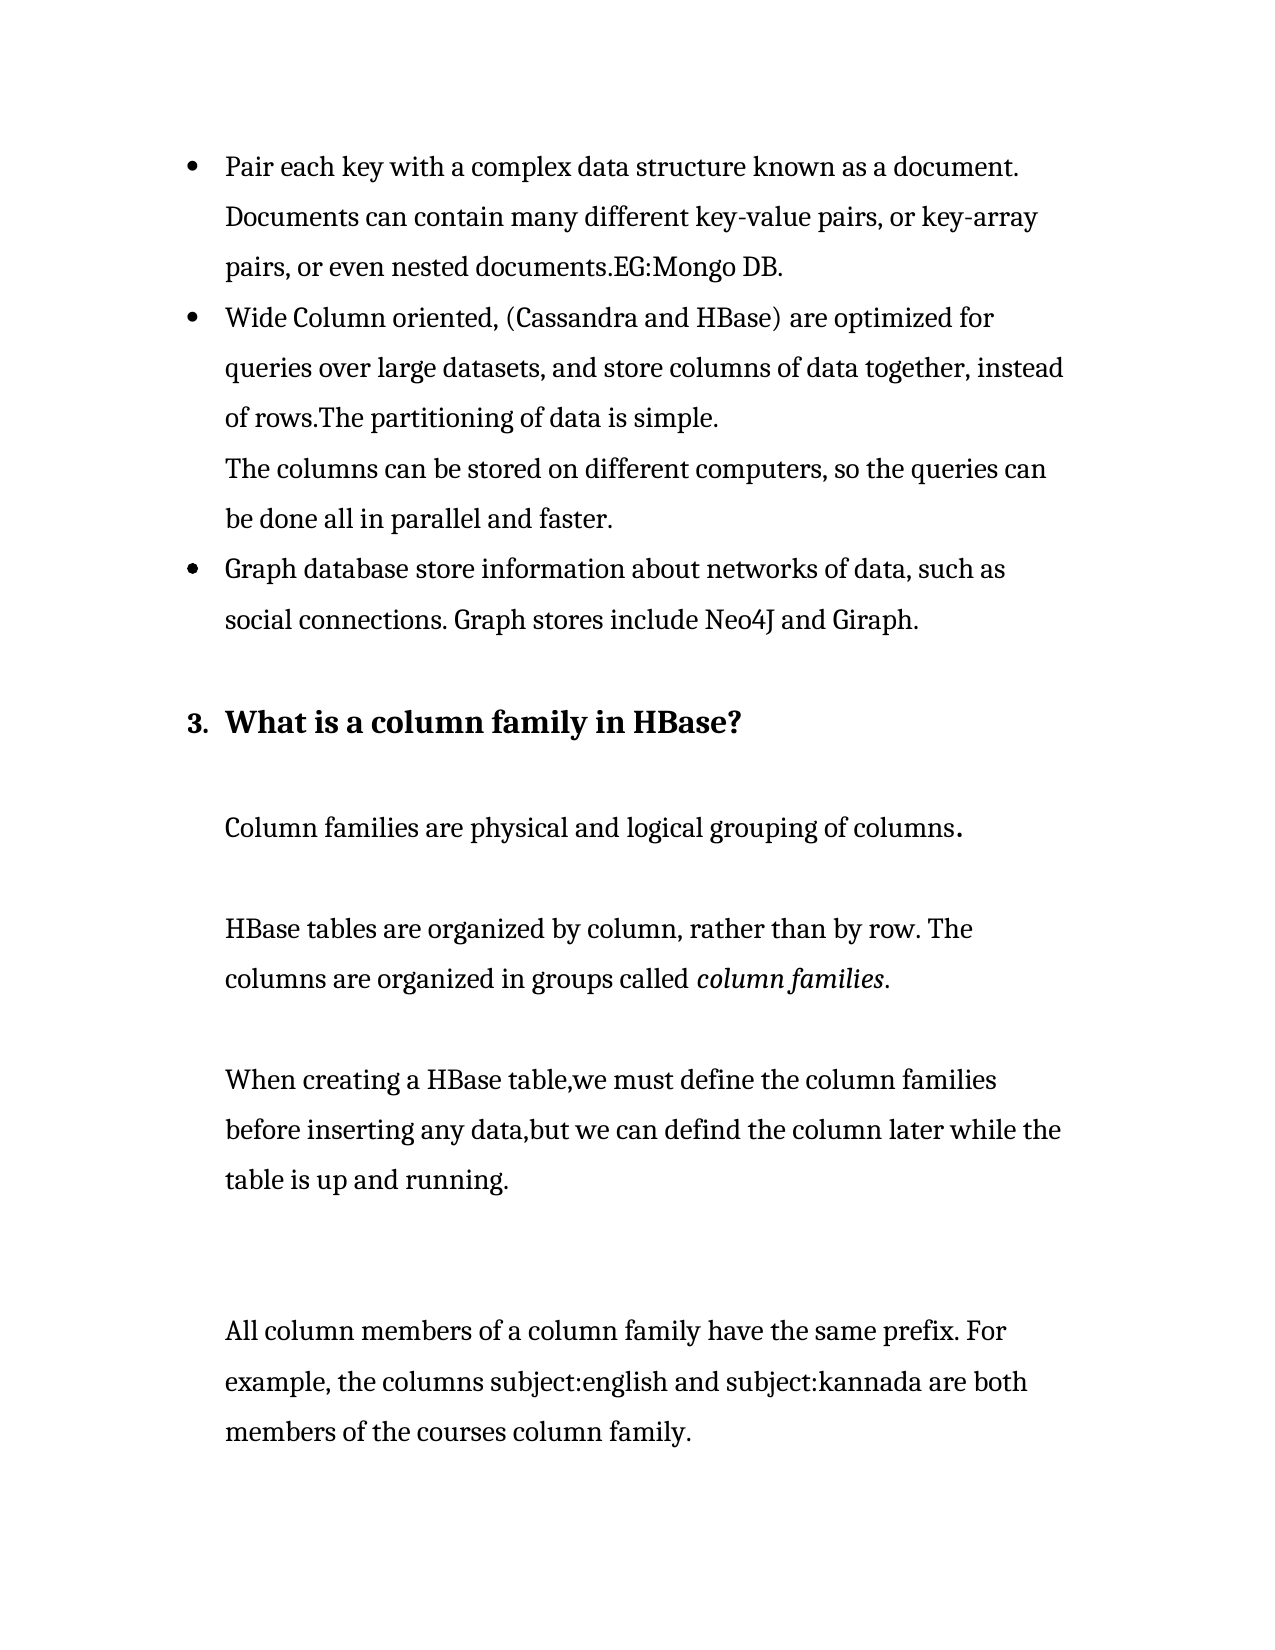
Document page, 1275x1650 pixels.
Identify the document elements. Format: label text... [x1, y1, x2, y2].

text The columns can be stored on different computers, so the queries can be done all in parallel and faster. [225, 452, 1075, 536]
list When creating a HBase table,we must define the column families before inserting any data,but we can defind the column later while the table is up and running. [225, 1063, 1075, 1197]
list HBase tables are organized by column, rather than by row. The columns are organized in groups called column families. [225, 912, 1075, 996]
list All column members of a column family have the same prefix. For example, the columns subject:english and subject:kannada are both members of the courses column family. [225, 1314, 1075, 1448]
list Graph database store information about networks of data, such as social connections. Graph stores include Neo4J and Giraph. [187, 552, 1075, 636]
list Column families are physical and logical grouping of columns. [225, 811, 1075, 845]
list What is a column family in HBase? [187, 703, 1075, 742]
list Wide Column oriented, (Cassandra and HBase) are optimized for queries over large datasets, and store columns of data together, instead of rows.The partitioning of data is simple. [187, 301, 1075, 435]
list Pair each key with a complex data structure known as a document. Documents can contain many different key-value pairs, or key-array pairs, or even nested documents.EG:Mongo DB. [187, 150, 1075, 284]
